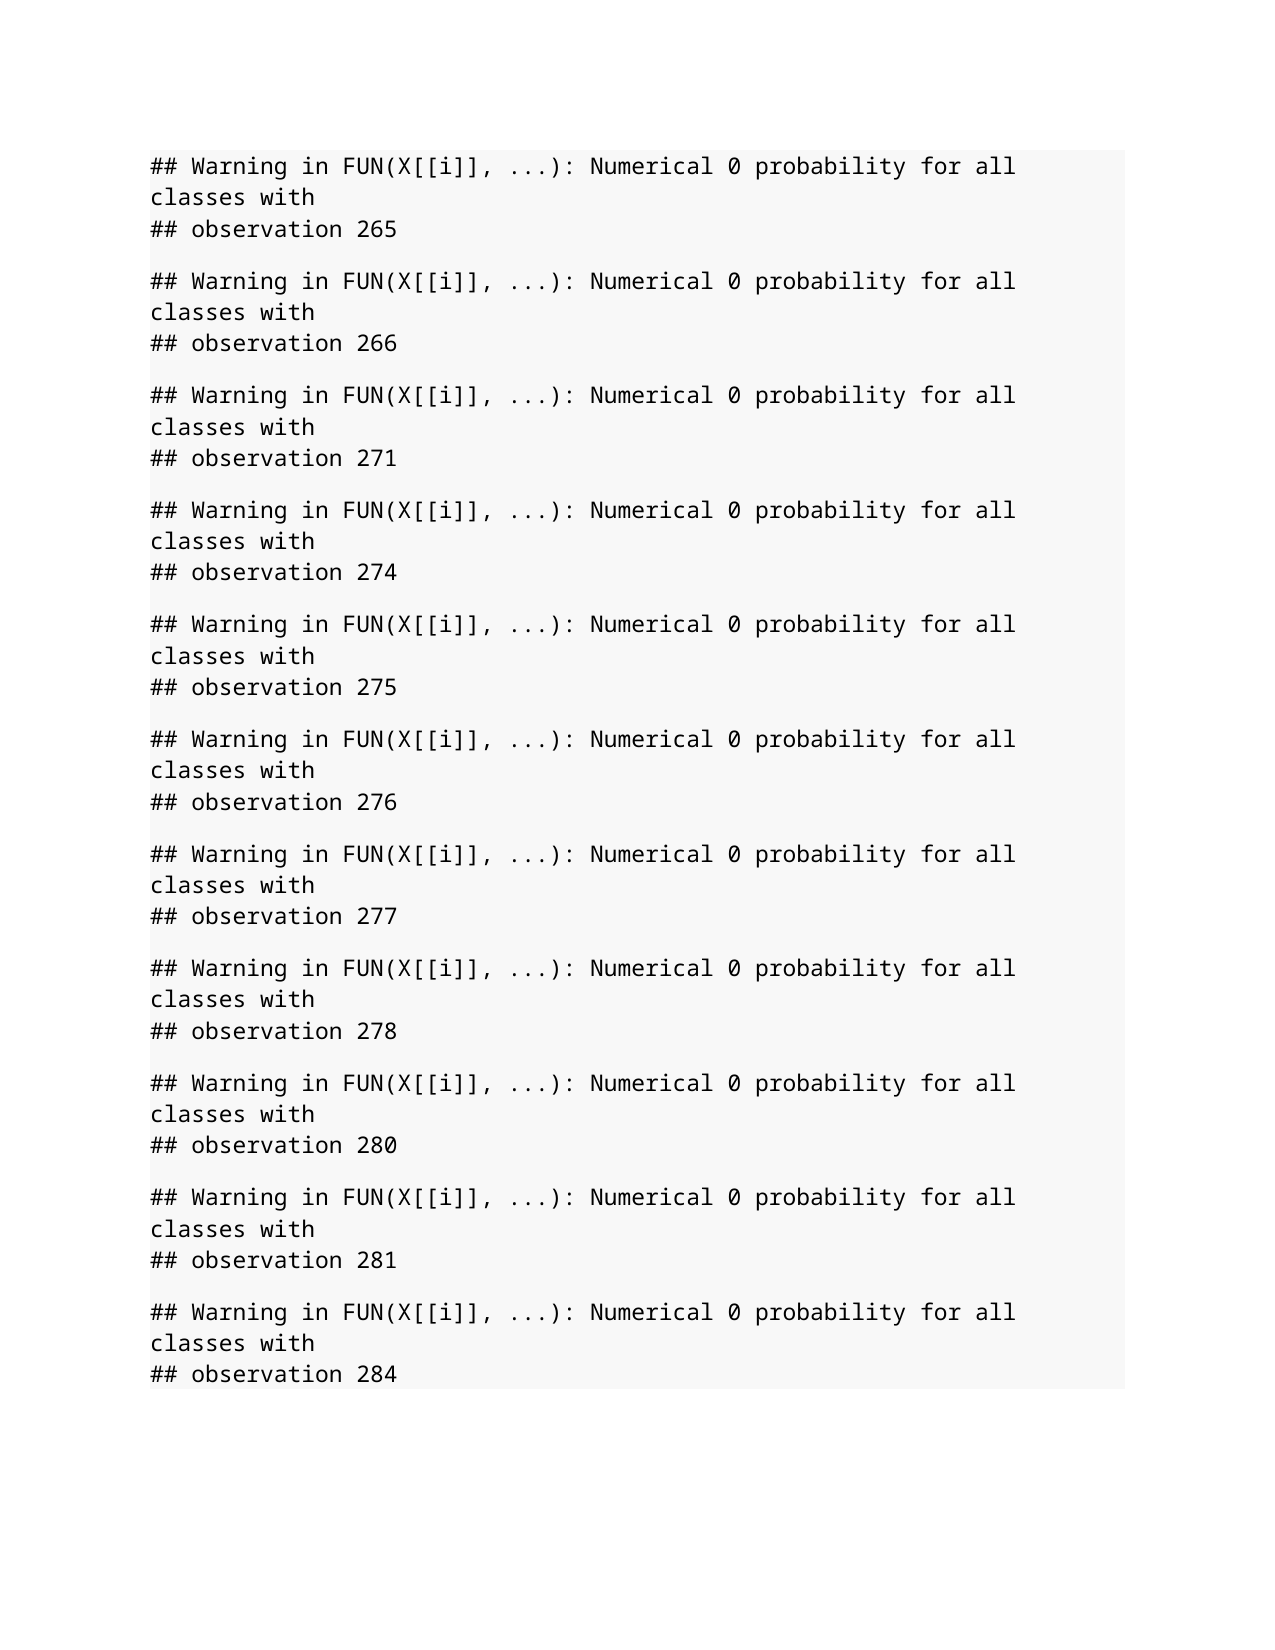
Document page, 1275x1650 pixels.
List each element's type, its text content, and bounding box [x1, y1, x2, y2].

text ## Warning in FUN(X[[i]], ...): Numerical 0 probability for all classes with ## observation 284 [150, 1296, 1125, 1389]
text ## Warning in FUN(X[[i]], ...): Numerical 0 probability for all classes with ## observation 266 [150, 264, 1125, 358]
text ## Warning in FUN(X[[i]], ...): Numerical 0 probability for all classes with ## observation 274 [150, 494, 1125, 587]
text ## Warning in FUN(X[[i]], ...): Numerical 0 probability for all classes with ## observation 278 [150, 952, 1125, 1046]
text ## Warning in FUN(X[[i]], ...): Numerical 0 probability for all classes with ## observation 275 [150, 608, 1125, 702]
text ## Warning in FUN(X[[i]], ...): Numerical 0 probability for all classes with ## observation 276 [150, 723, 1125, 817]
text ## Warning in FUN(X[[i]], ...): Numerical 0 probability for all classes with ## observation 265 [150, 150, 1125, 244]
text ## Warning in FUN(X[[i]], ...): Numerical 0 probability for all classes with ## observation 281 [150, 1181, 1125, 1275]
text ## Warning in FUN(X[[i]], ...): Numerical 0 probability for all classes with ## observation 277 [150, 837, 1125, 931]
text ## Warning in FUN(X[[i]], ...): Numerical 0 probability for all classes with ## observation 271 [150, 379, 1125, 473]
text ## Warning in FUN(X[[i]], ...): Numerical 0 probability for all classes with ## observation 280 [150, 1067, 1125, 1160]
